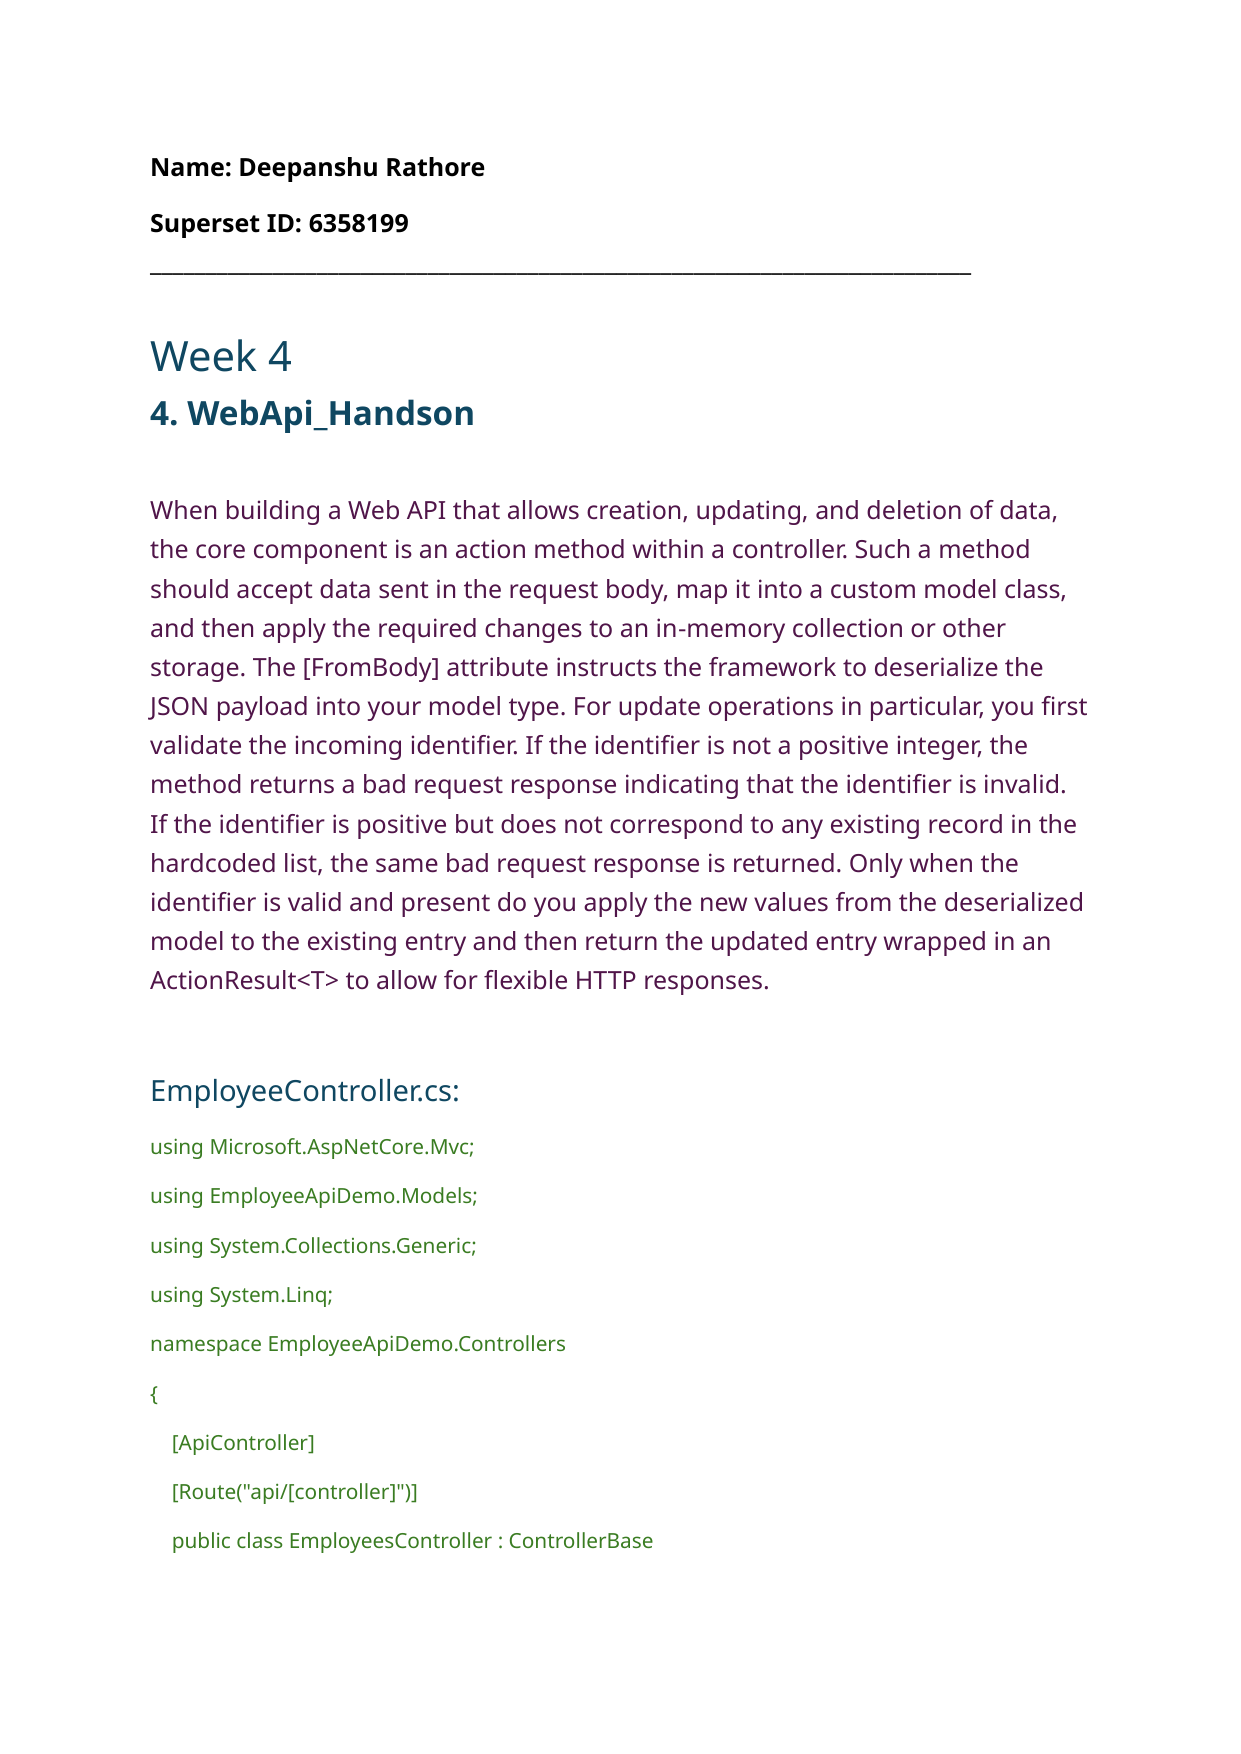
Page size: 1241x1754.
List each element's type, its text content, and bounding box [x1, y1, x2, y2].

text namespace EmployeeApiDemo.Controllers [150, 1329, 1090, 1358]
text [Route("api/[controller]")] [150, 1477, 1090, 1506]
text { [150, 1379, 1090, 1407]
text [ApiController] [150, 1428, 1090, 1456]
text public class EmployeesController : ControllerBase [150, 1527, 1090, 1555]
text Name: Deepanshu Rathore [150, 150, 1090, 184]
text using System.Linq; [150, 1280, 1090, 1309]
text Superset ID: 6358199 __________________________________________________________________________ Week 4 4. WebApi_Handson When building a Web API that allows creation, updating, and deletion of data, the core component is an action method within a controller. Such a method should accept data sent in the request body, map it into a custom model class, and then apply the required changes to an in‑memory collection or other storage. The [FromBody] attribute instructs the framework to deserialize the JSON payload into your model type. For update operations in particular, you first validate the incoming identifier. If the identifier is not a positive integer, the method returns a bad request response indicating that the identifier is invalid. If the identifier is positive but does not correspond to any existing record in the hardcoded list, the same bad request response is returned. Only when the identifier is valid and present do you apply the new values from the deserialized model to the existing entry and then return the updated entry wrapped in an ActionResult<T> to allow for flexible HTTP responses. [150, 206, 1090, 997]
text EmployeeController.cs: [150, 1019, 1090, 1110]
text using System.Collections.Generic; [150, 1231, 1090, 1259]
text using Microsoft.AspNetCore.Mvc; [150, 1132, 1090, 1161]
text using EmployeeApiDemo.Models; [150, 1182, 1090, 1210]
